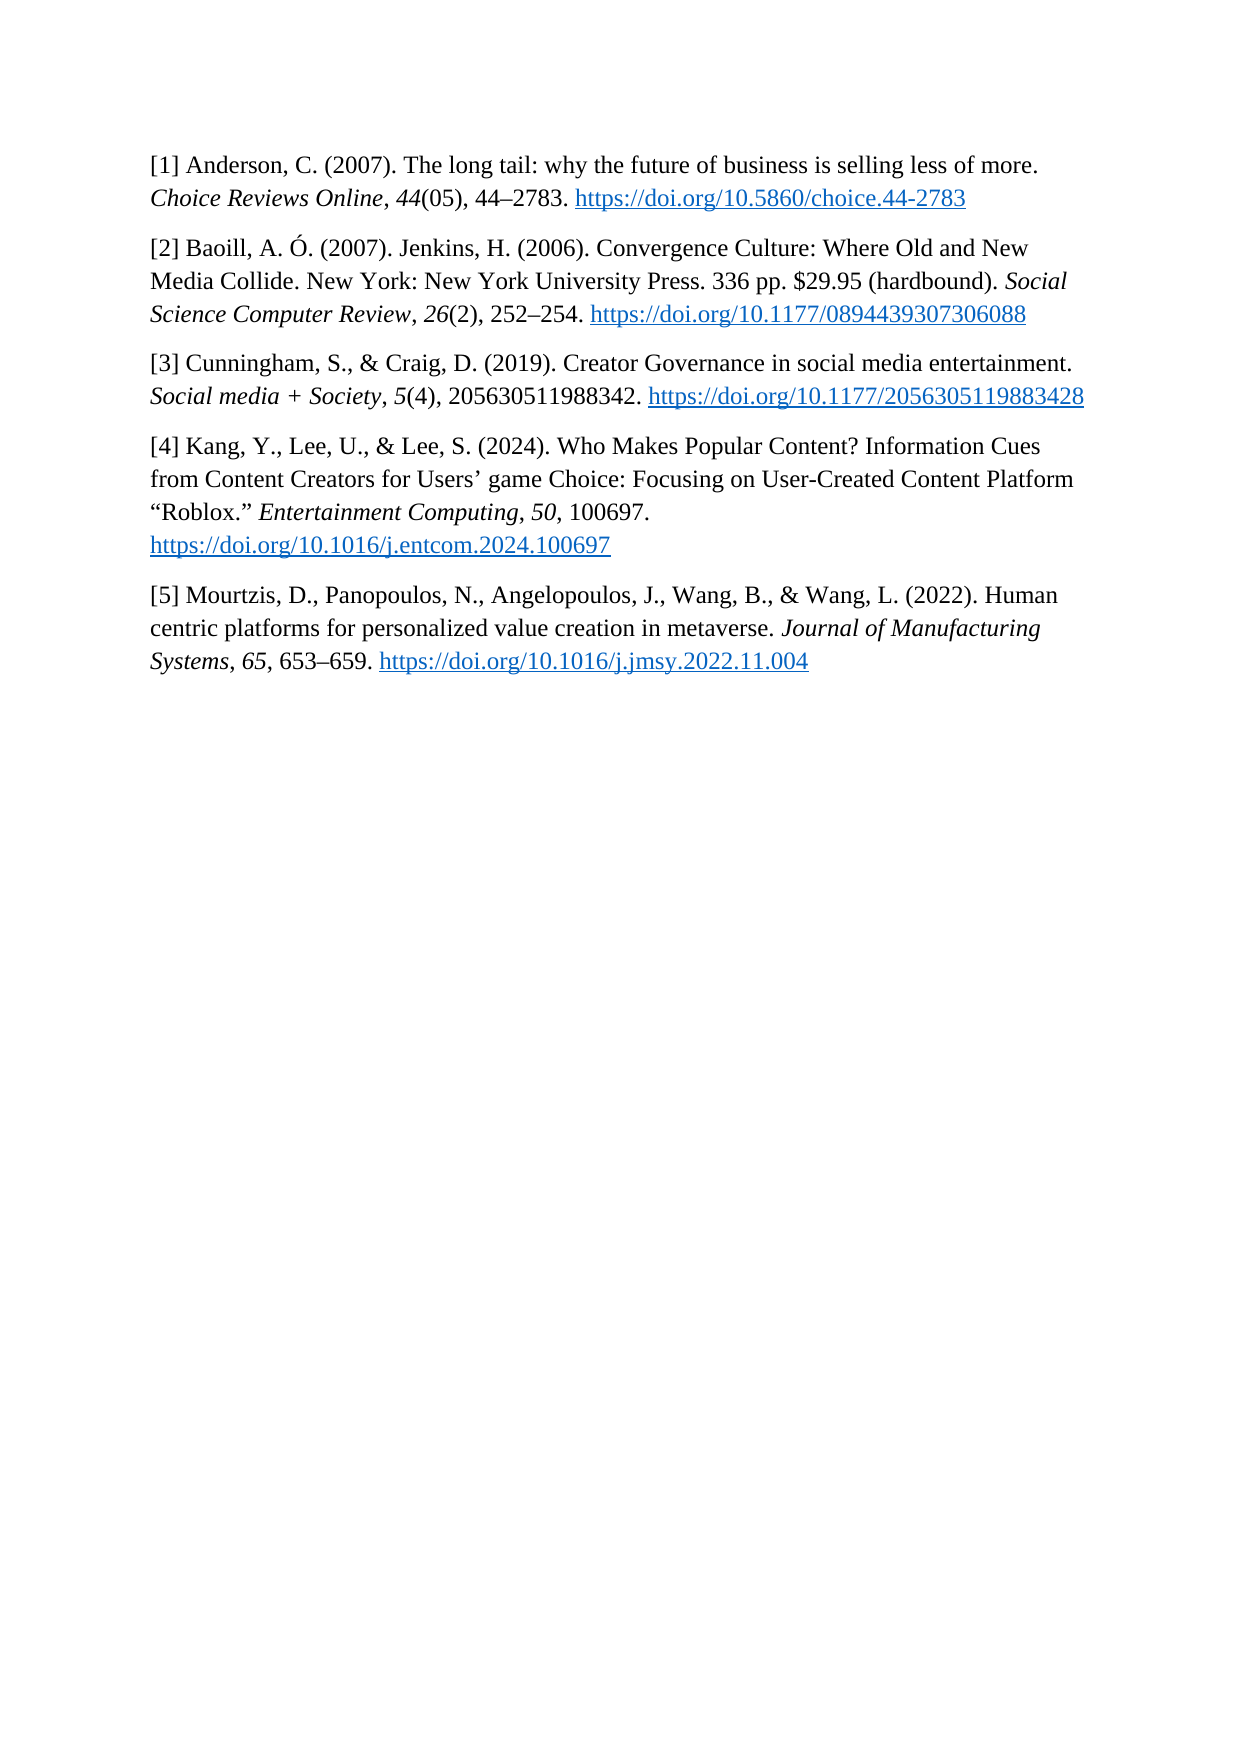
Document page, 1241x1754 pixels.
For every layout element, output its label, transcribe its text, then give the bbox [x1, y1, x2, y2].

text [5] Mourtzis, D., Panopoulos, N., Angelopoulos, J., Wang, B., & Wang, L. (2022). Human centric platforms for personalized value creation in metaverse. Journal of Manufacturing Systems, 65, 653–659. https://doi.org/10.1016/j.jmsy.2022.11.004 [150, 580, 1090, 675]
text [2] Baoill, A. Ó. (2007). Jenkins, H. (2006). Convergence Culture: Where Old and New Media Collide. New York: New York University Press. 336 pp. $29.95 (hardbound). Social Science Computer Review, 26(2), 252–254. https://doi.org/10.1177/0894439307306088 [150, 233, 1090, 327]
text [4] Kang, Y., Lee, U., & Lee, S. (2024). Who Makes Popular Content? Information Cues from Content Creators for Users’ game Choice: Focusing on User-Created Content Platform “Roblox.” Entertainment Computing, 50, 100697. https://doi.org/10.1016/j.entcom.2024.100697 [150, 431, 1090, 559]
text [3] Cunningham, S., & Craig, D. (2019). Creator Governance in social media entertainment. Social media + Society, 5(4), 205630511988342. https://doi.org/10.1177/2056305119883428 [150, 348, 1090, 410]
text [1] Anderson, C. (2007). The long tail: why the future of business is selling less of more. Choice Reviews Online, 44(05), 44–2783. https://doi.org/10.5860/choice.44-2783 [150, 150, 1090, 212]
